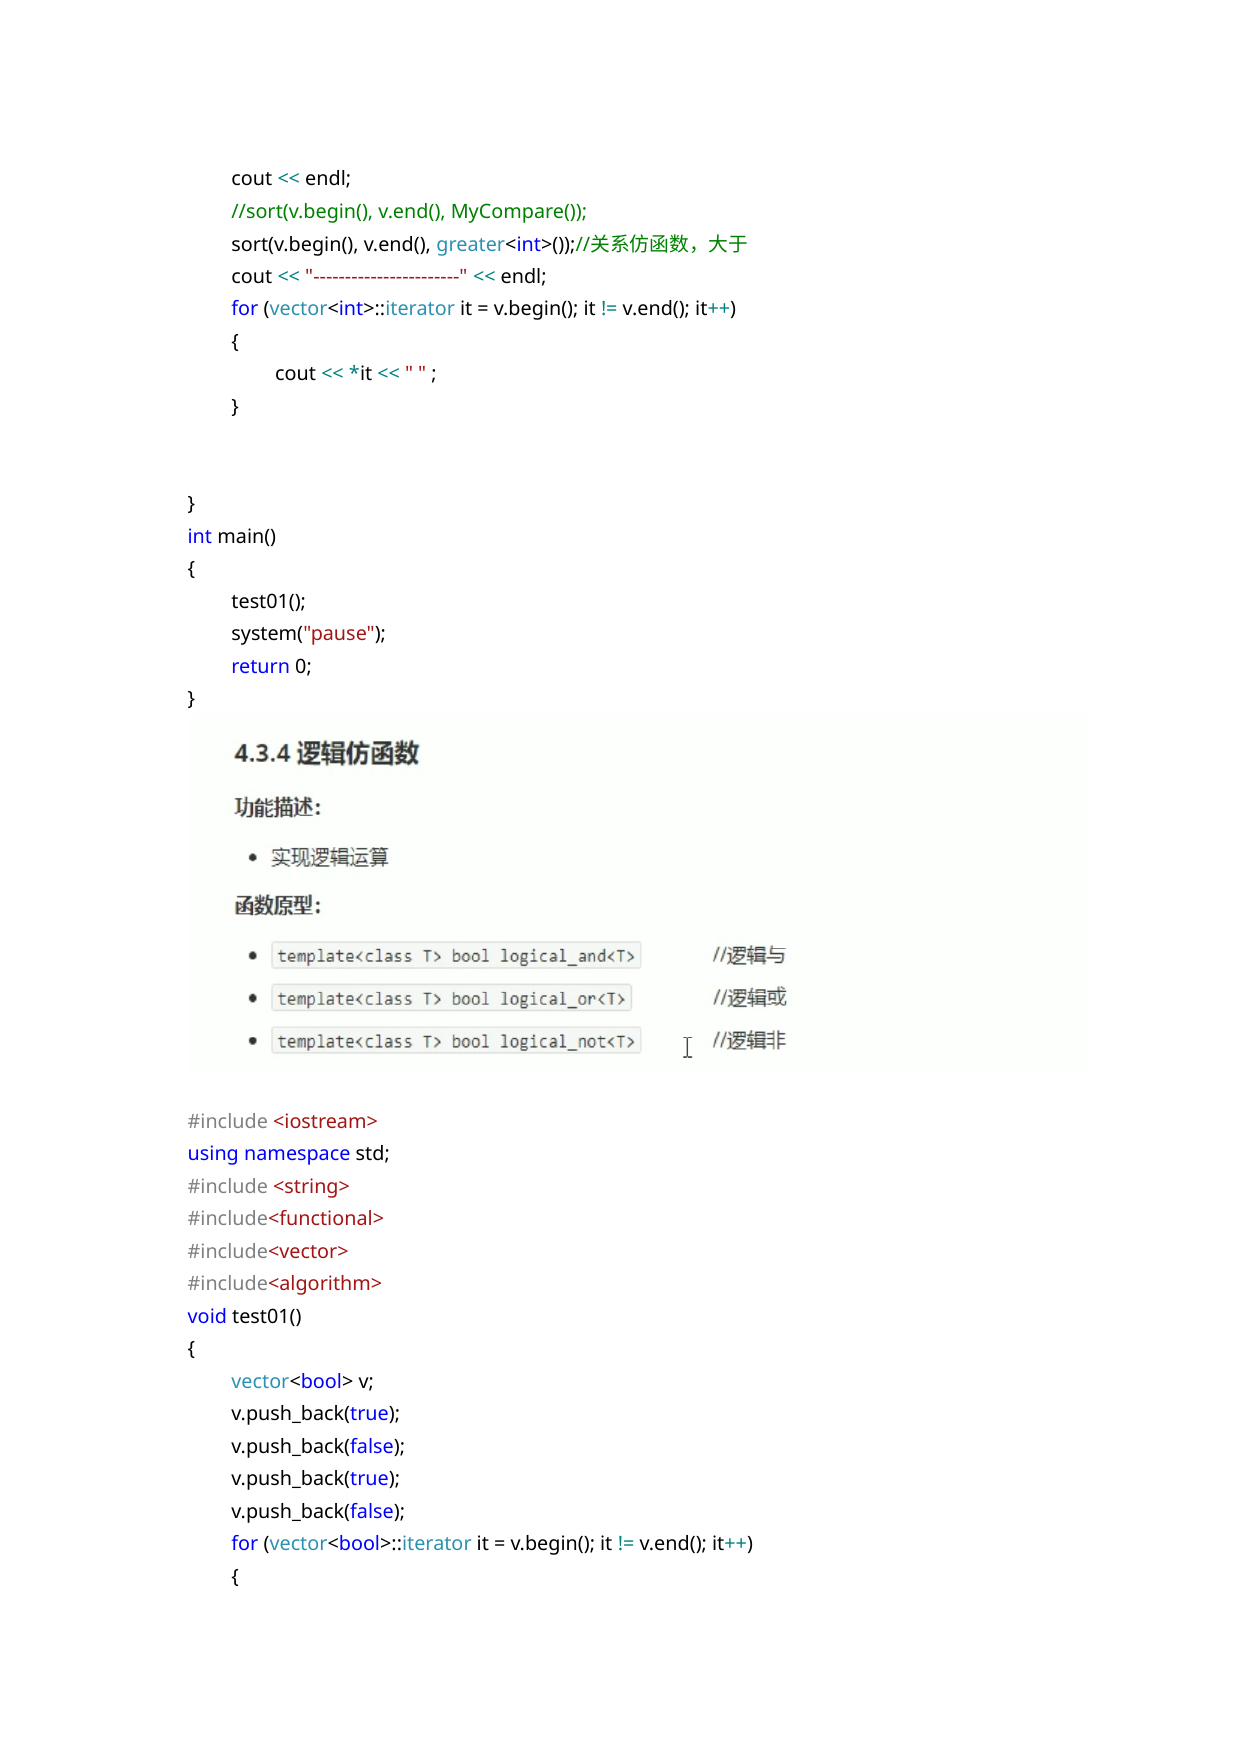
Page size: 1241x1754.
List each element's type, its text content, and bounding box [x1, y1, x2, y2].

text #include<functional> [187, 1202, 1053, 1234]
text } [187, 487, 1053, 519]
text cout << *it << " " ; [187, 357, 1053, 389]
text #include <string> [187, 1169, 1053, 1202]
text { [187, 1332, 1053, 1364]
text } [187, 389, 1053, 422]
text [187, 292, 1053, 324]
text { [187, 324, 1053, 357]
text #include<algorithm> [187, 1267, 1053, 1299]
text #include<vector> [187, 1234, 1053, 1267]
text v.push_back(true); [187, 1462, 1053, 1494]
text for (vector<bool>::iterator it = v.begin(); it != v.end(); it++) [187, 1527, 1053, 1559]
text v.push_back(true); [187, 1397, 1053, 1429]
text int main() [187, 519, 1053, 552]
text system("pause"); [187, 617, 1053, 649]
text v.push_back(false); [187, 1494, 1053, 1527]
text cout << endl; [187, 162, 1053, 194]
list } [187, 682, 1053, 714]
text cout << "-----------------------" << endl; [187, 259, 1053, 292]
text void test01() [187, 1299, 1053, 1332]
text sort(v.begin(), v.end(), greater<int>());//关系仿函数，大于 [187, 227, 1053, 259]
text return 0; [187, 649, 1053, 682]
text vector<bool> v; [187, 1364, 1053, 1397]
text v.push_back(false); [187, 1429, 1053, 1462]
text #include <iostream> [187, 1104, 1053, 1137]
text using namespace std; [187, 1137, 1053, 1169]
text { [187, 1559, 1053, 1592]
text //sort(v.begin(), v.end(), MyCompare()); [187, 194, 1053, 227]
text test01(); [187, 584, 1053, 617]
picture [187, 714, 1087, 1071]
text { [187, 552, 1053, 584]
